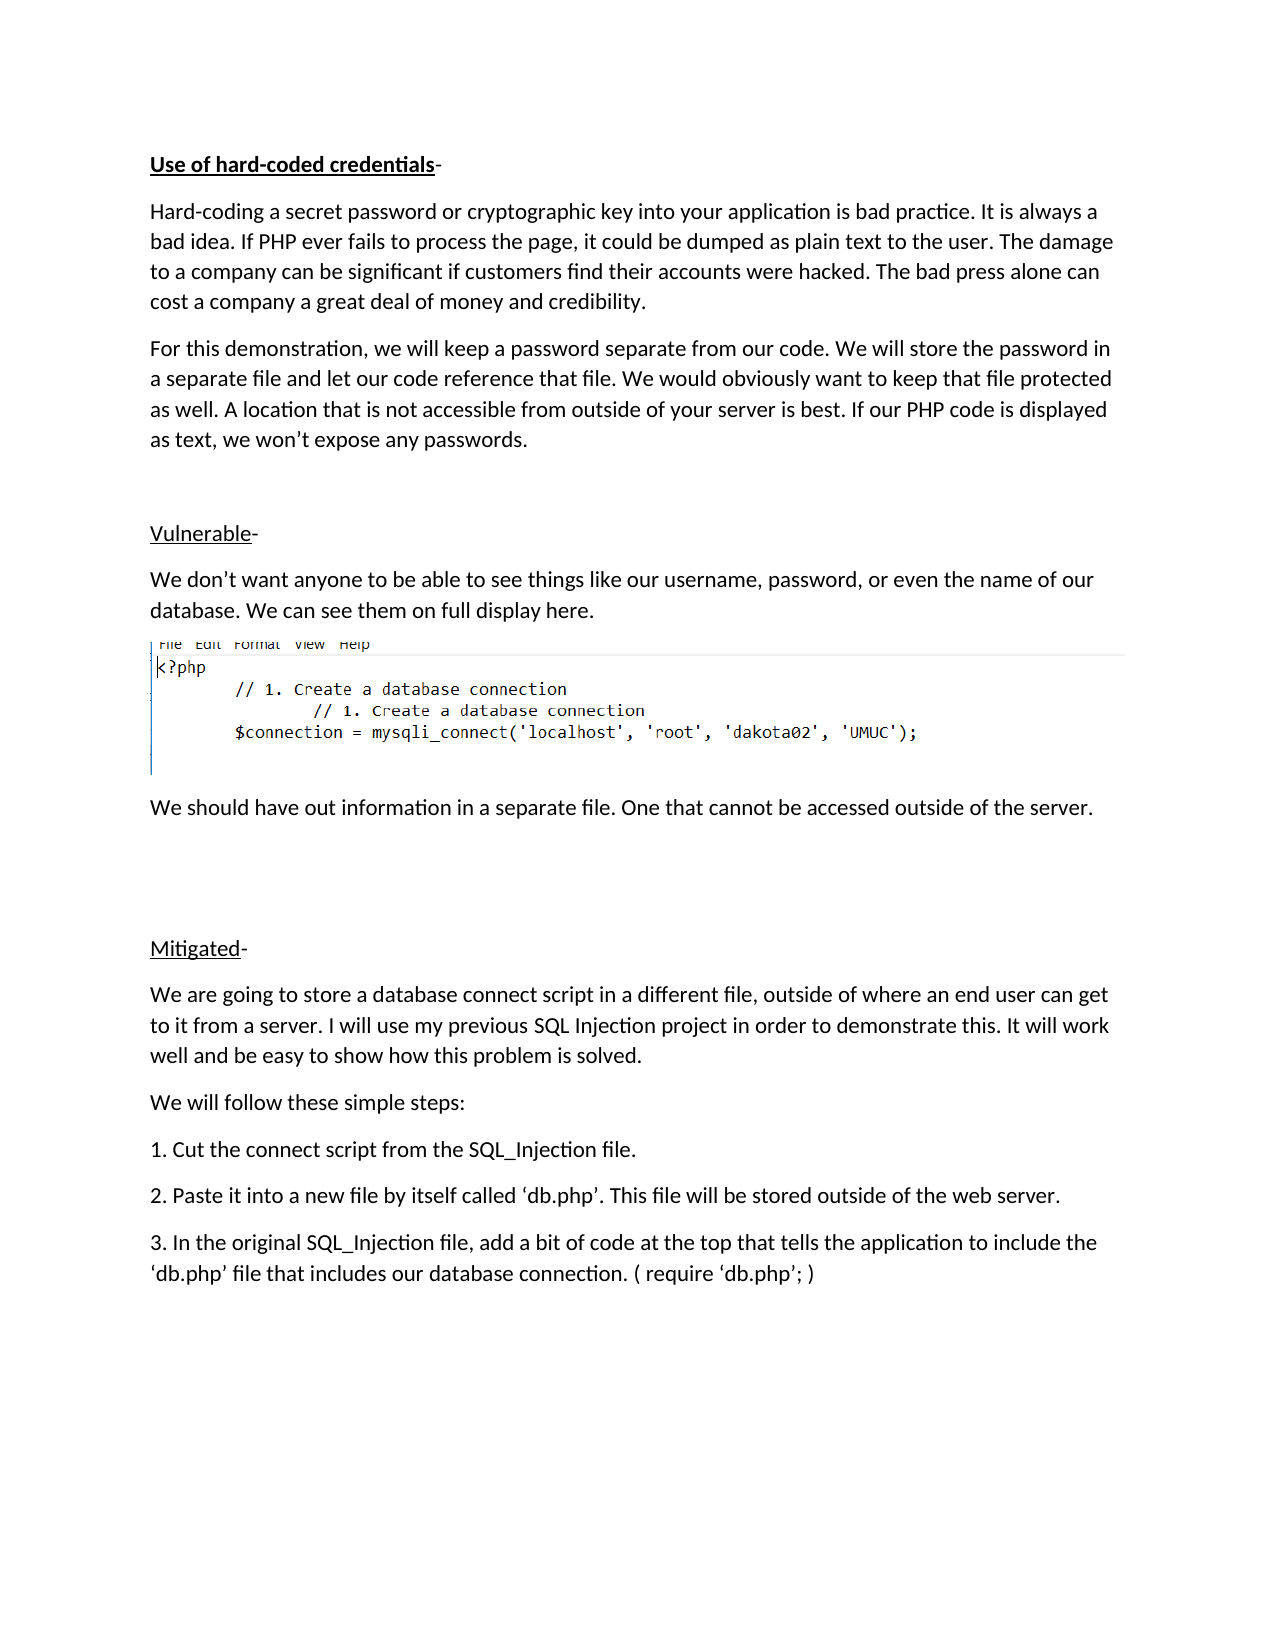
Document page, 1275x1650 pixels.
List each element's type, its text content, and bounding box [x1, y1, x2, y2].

text 2. Paste it into a new file by itself called ‘db.php’. This file will be stored outside of the web server. [150, 1182, 1125, 1209]
text We will follow these simple steps: [150, 1088, 1125, 1116]
text We are going to store a database connect script in a different file, outside of where an end user can get to it from a server. I will use my previous SQL Injection project in order to demonstrate this. It will work well and be easy to show how this problem is solved. [150, 981, 1125, 1069]
picture [150, 642, 1125, 775]
text 1. Cut the connect script from the SQL_Injection file. [150, 1135, 1125, 1163]
text Mitigated- [150, 934, 1125, 962]
text We don’t want anyone to be able to see things like our username, password, or even the name of our database. We can see them on full display here. [150, 566, 1125, 624]
text Use of hard-coded credentials- [150, 150, 1125, 178]
text We should have out information in a separate file. One that cannot be accessed outside of the server. [150, 793, 1125, 821]
text For this demonstration, we will keep a password separate from our code. We will store the password in a separate file and let our code reference that file. We would obviously want to keep that file protected as well. A location that is not accessible from outside of your server is best. If our PHP code is displayed as text, we won’t expose any passwords. [150, 334, 1125, 453]
text 3. In the original SQL_Injection file, add a bit of code at the top that tells the application to include the ‘db.php’ file that includes our database connection. ( require ‘db.php’; ) [150, 1228, 1125, 1287]
text Vulnerable- [150, 519, 1125, 547]
text Hard-coding a secret password or cryptographic key into your application is bad practice. It is always a bad idea. If PHP ever fails to process the page, it could be dumped as plain text to the user. The damage to a company can be significant if customers find their accounts were hacked. The bad press alone can cost a company a great deal of money and credibility. [150, 197, 1125, 316]
